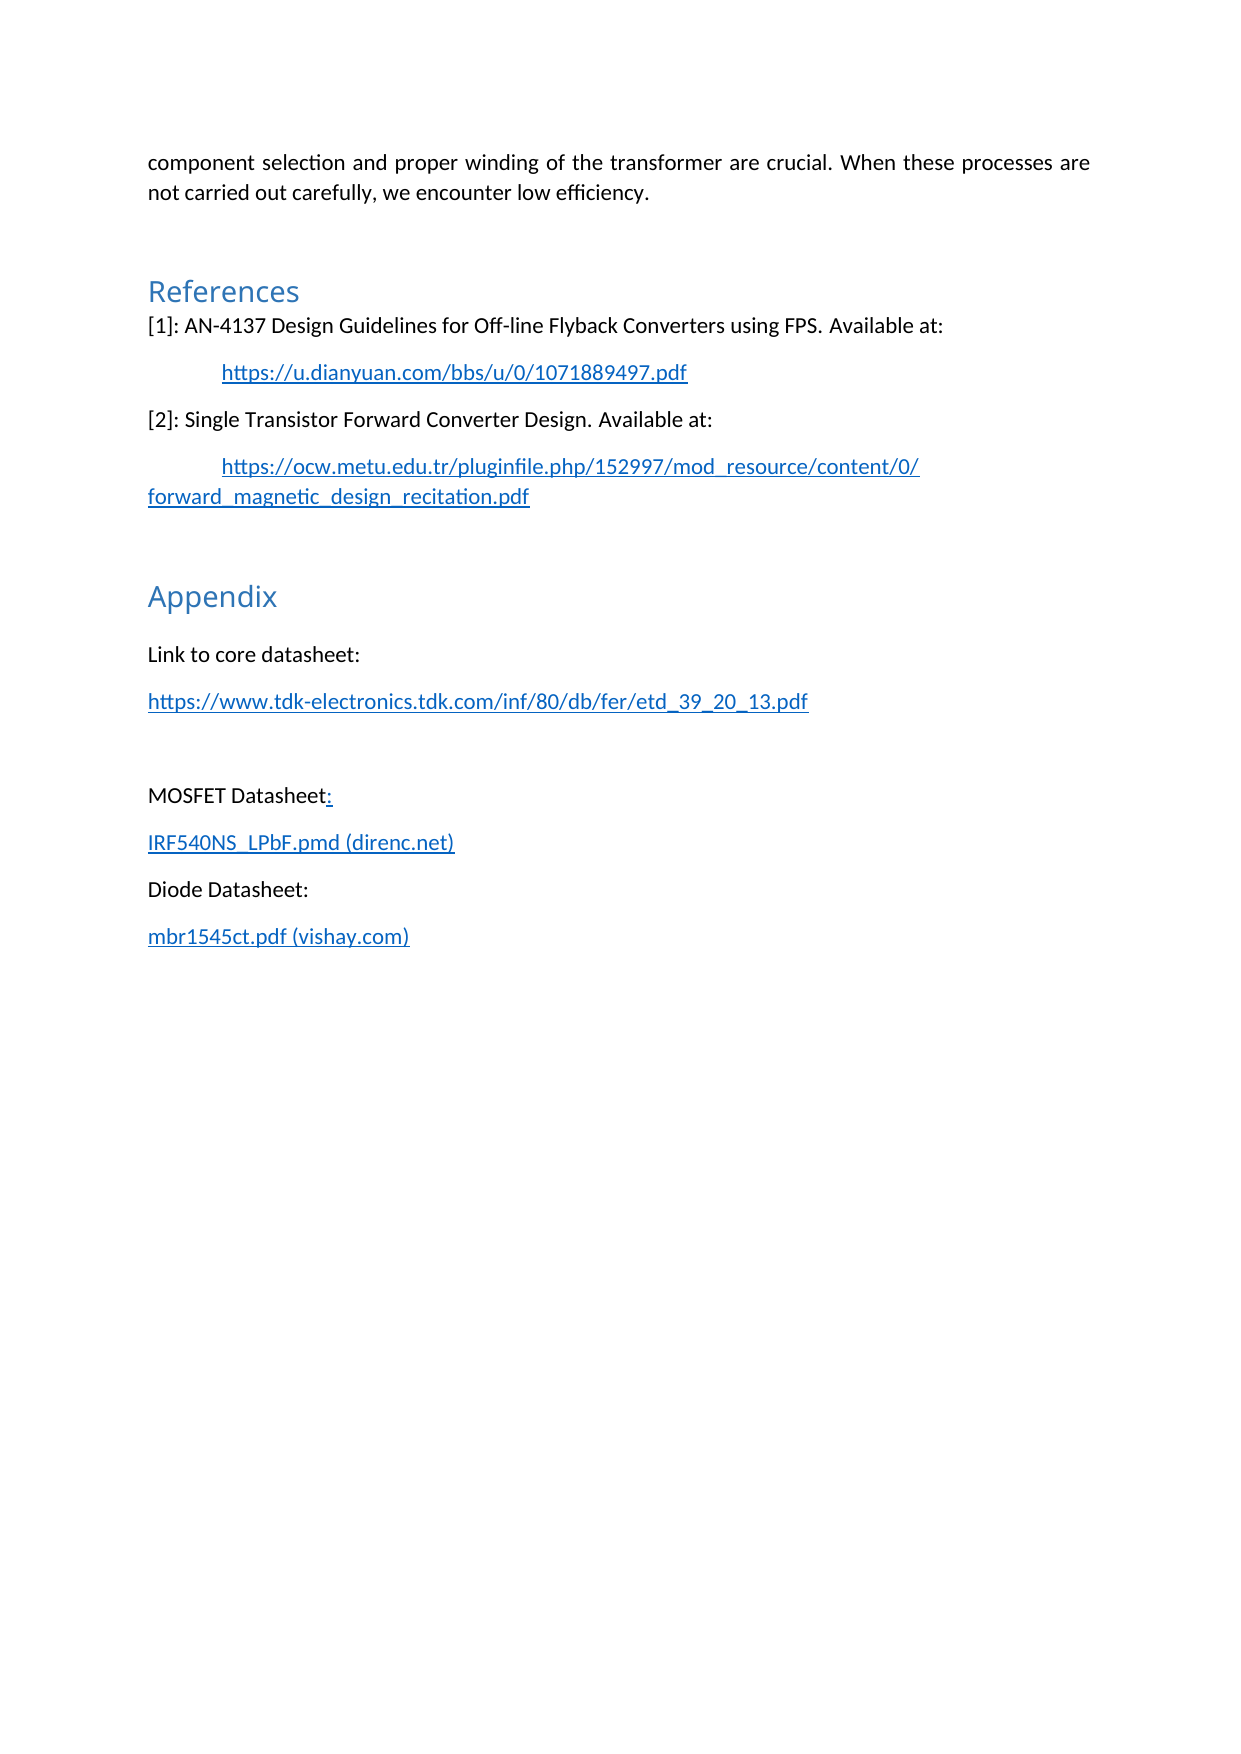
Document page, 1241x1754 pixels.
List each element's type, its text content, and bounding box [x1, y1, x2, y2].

subtitle References [148, 272, 1093, 311]
text https://ocw.metu.edu.tr/pluginfile.php/152997/mod_resource/content/0/forward_magnetic_design_recitation.pdf [148, 452, 1093, 510]
text Diode Datasheet: [148, 875, 1093, 903]
text [1]: AN-4137 Design Guidelines for Off-line Flyback Converters using FPS. Available at: [148, 311, 1093, 339]
subtitle Appendix [148, 576, 1093, 616]
text mbr1545ct.pdf (vishay.com) [148, 922, 1093, 950]
text [2]: Single Transistor Forward Converter Design. Available at: [148, 405, 1093, 433]
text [148, 148, 1093, 206]
text Link to core datasheet: [148, 641, 1093, 668]
text https://www.tdk-electronics.tdk.com/inf/80/db/fer/etd_39_20_13.pdf [148, 687, 1093, 715]
text IRF540NS_LPbF.pmd (direnc.net) [148, 828, 1093, 856]
text https://u.dianyuan.com/bbs/u/0/1071889497.pdf [148, 358, 1093, 386]
text MOSFET Datasheet: [148, 781, 1093, 809]
